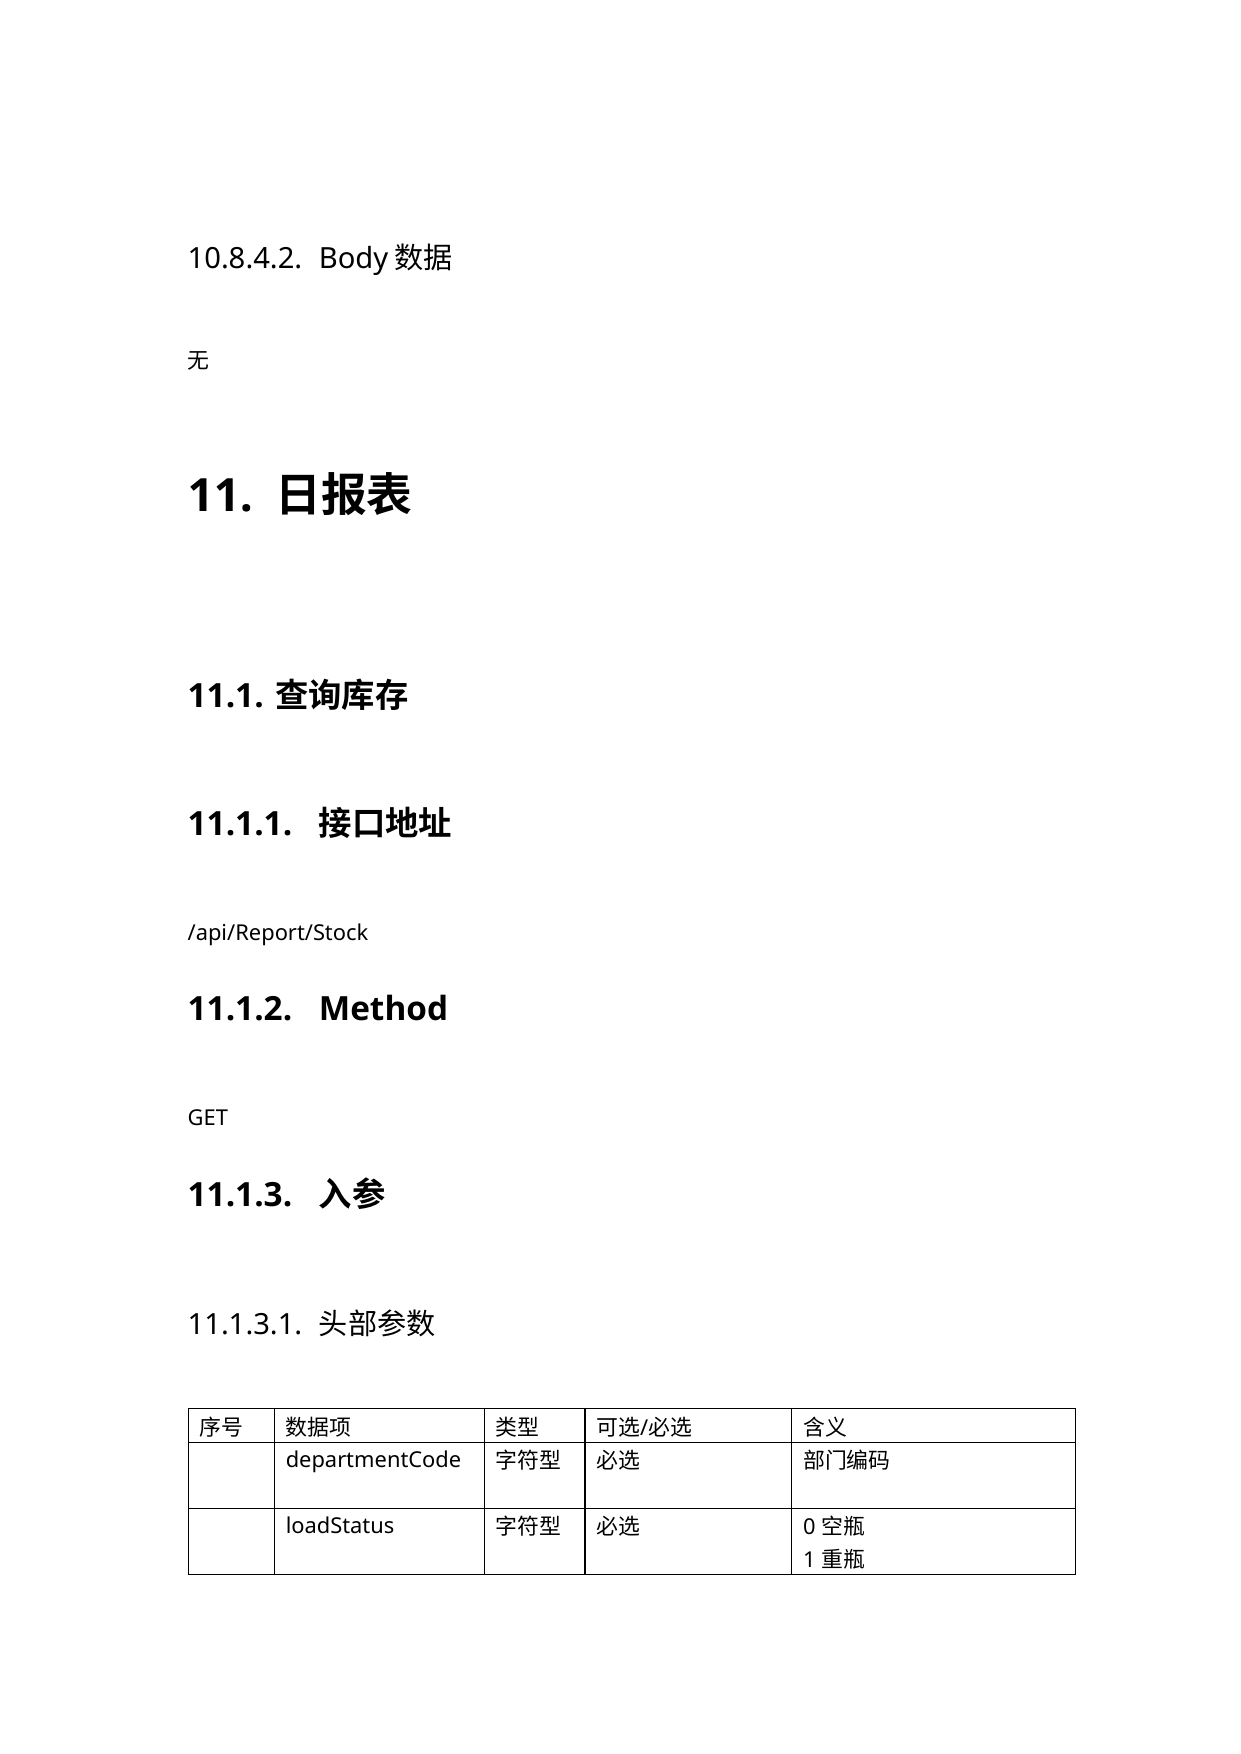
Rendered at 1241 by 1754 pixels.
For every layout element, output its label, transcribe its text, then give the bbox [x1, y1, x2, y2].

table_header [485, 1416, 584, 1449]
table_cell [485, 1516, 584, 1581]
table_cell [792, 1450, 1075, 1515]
text 无 [187, 342, 1053, 375]
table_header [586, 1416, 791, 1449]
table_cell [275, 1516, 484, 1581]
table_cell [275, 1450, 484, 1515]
subtitle 入参 [187, 1167, 1053, 1232]
subtitle 接口地址 [187, 795, 1053, 860]
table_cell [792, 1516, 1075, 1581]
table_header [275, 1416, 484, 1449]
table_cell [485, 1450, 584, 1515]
subtitle Method [187, 982, 1053, 1047]
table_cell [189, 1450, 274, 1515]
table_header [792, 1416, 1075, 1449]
text GET [187, 1107, 1053, 1140]
subtitle 日报表 [187, 443, 1053, 540]
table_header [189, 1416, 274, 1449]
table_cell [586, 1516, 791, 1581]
subtitle 头部参数 [187, 1297, 1053, 1362]
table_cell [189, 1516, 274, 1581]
subtitle 查询库存 [187, 668, 1053, 733]
subtitle Body数据 [187, 224, 1053, 289]
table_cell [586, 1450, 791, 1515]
text /api/Report/Stock [187, 923, 1053, 955]
